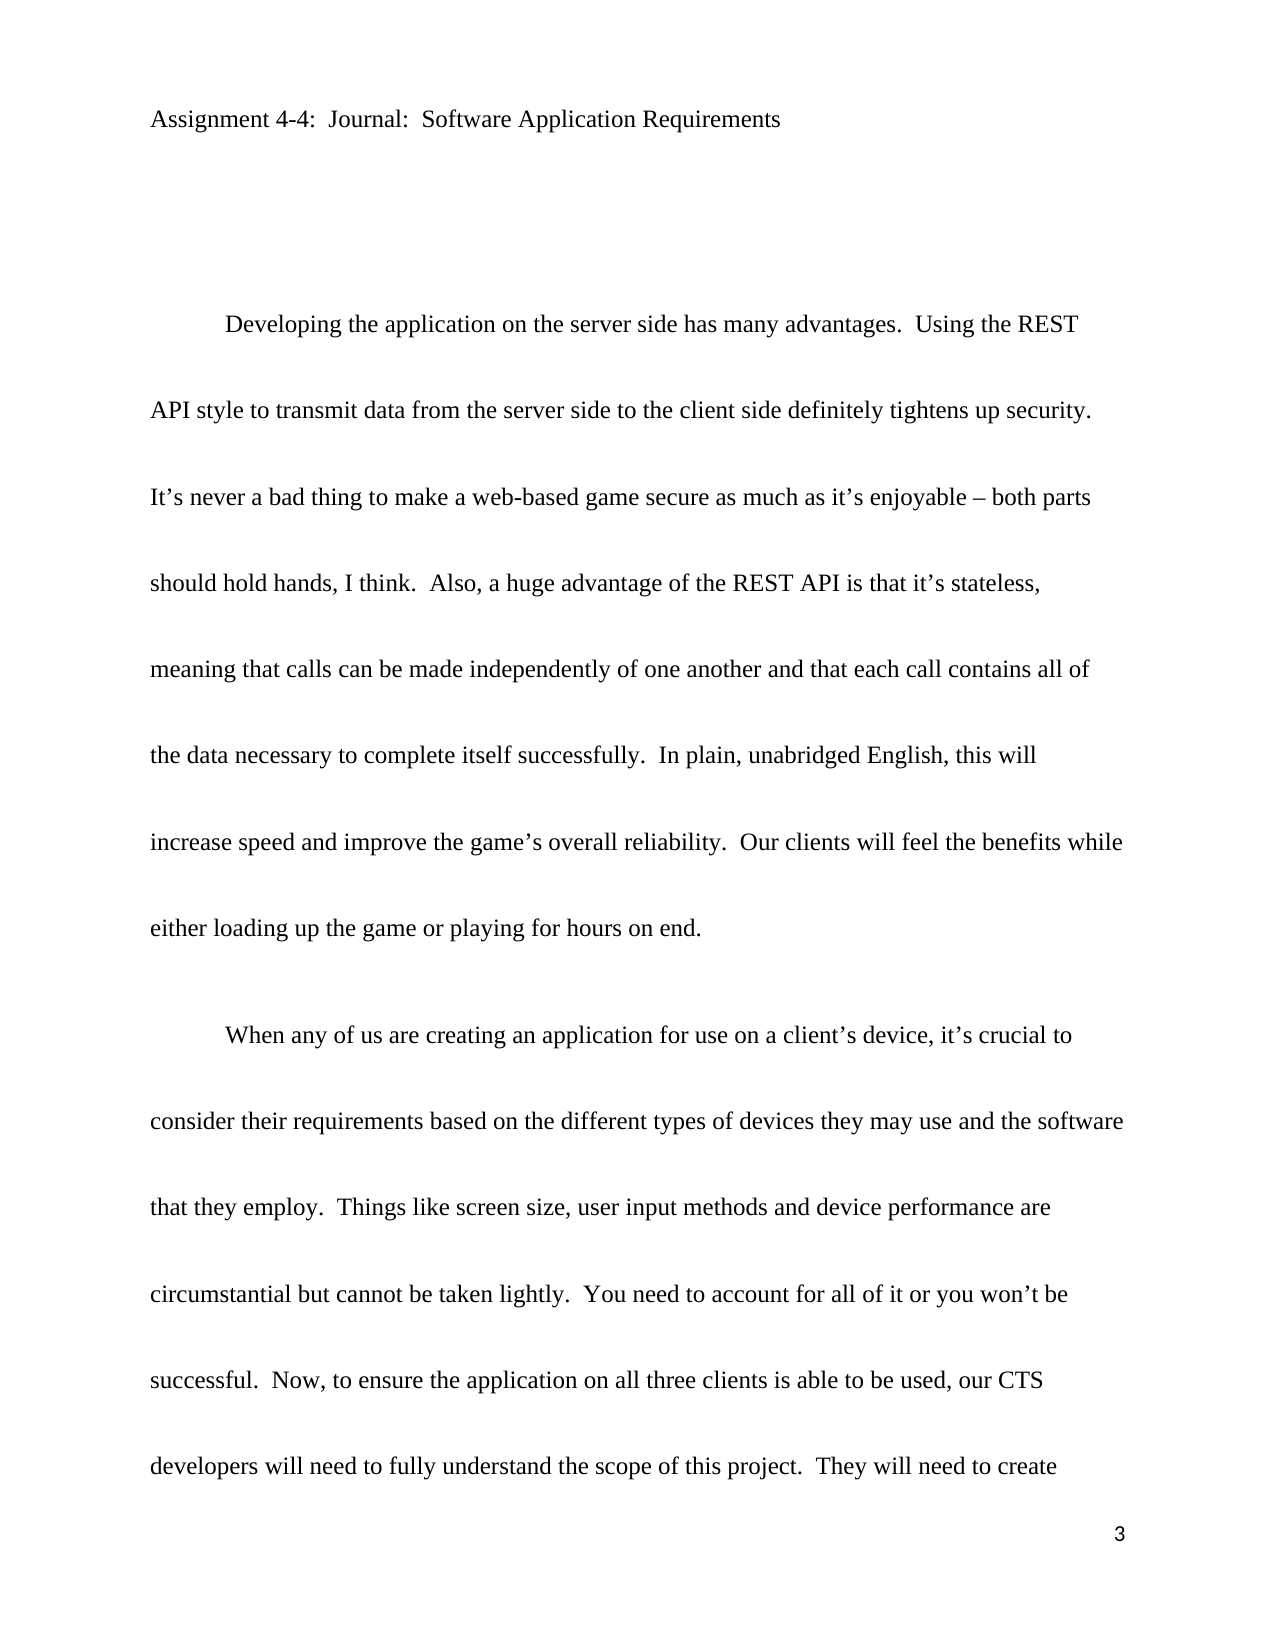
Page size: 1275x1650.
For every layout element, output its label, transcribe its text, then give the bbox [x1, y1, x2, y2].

text Developing the application on the server side has many advantages. Using the REST API style to transmit data from the server side to the client side definitely tightens up security. It’s never a bad thing to make a web-based game secure as much as it’s enjoyable – both parts should hold hands, I think. Also, a huge advantage of the REST API is that it’s stateless, meaning that calls can be made independently of one another and that each call contains all of the data necessary to complete itself successfully. In plain, unabridged English, this will increase speed and improve the game’s overall reliability. Our clients will feel the benefits while either loading up the game or playing for hours on end. [150, 309, 1125, 942]
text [150, 1020, 1125, 1480]
